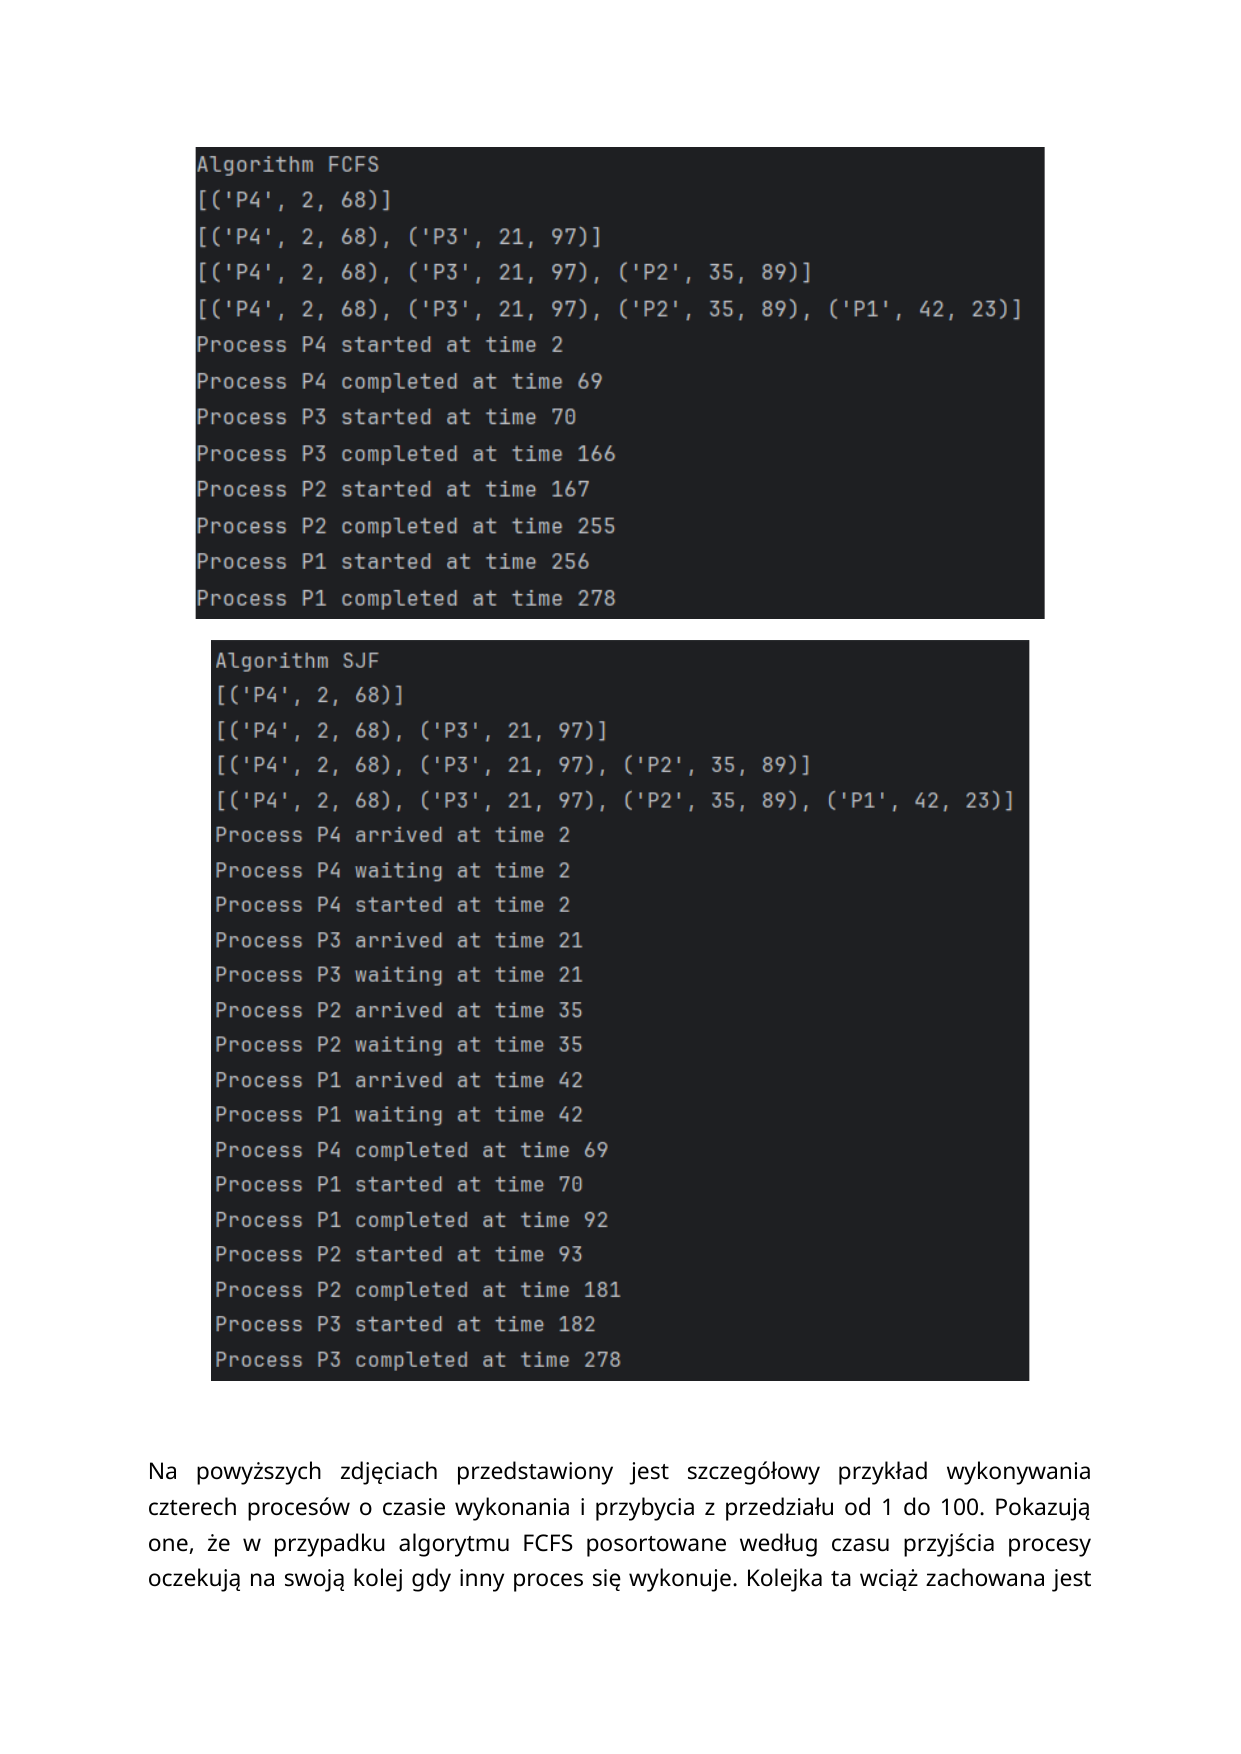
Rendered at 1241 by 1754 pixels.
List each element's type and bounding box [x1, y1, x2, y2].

picture [195, 147, 1045, 619]
picture [211, 640, 1030, 1381]
text [148, 1454, 1093, 1594]
